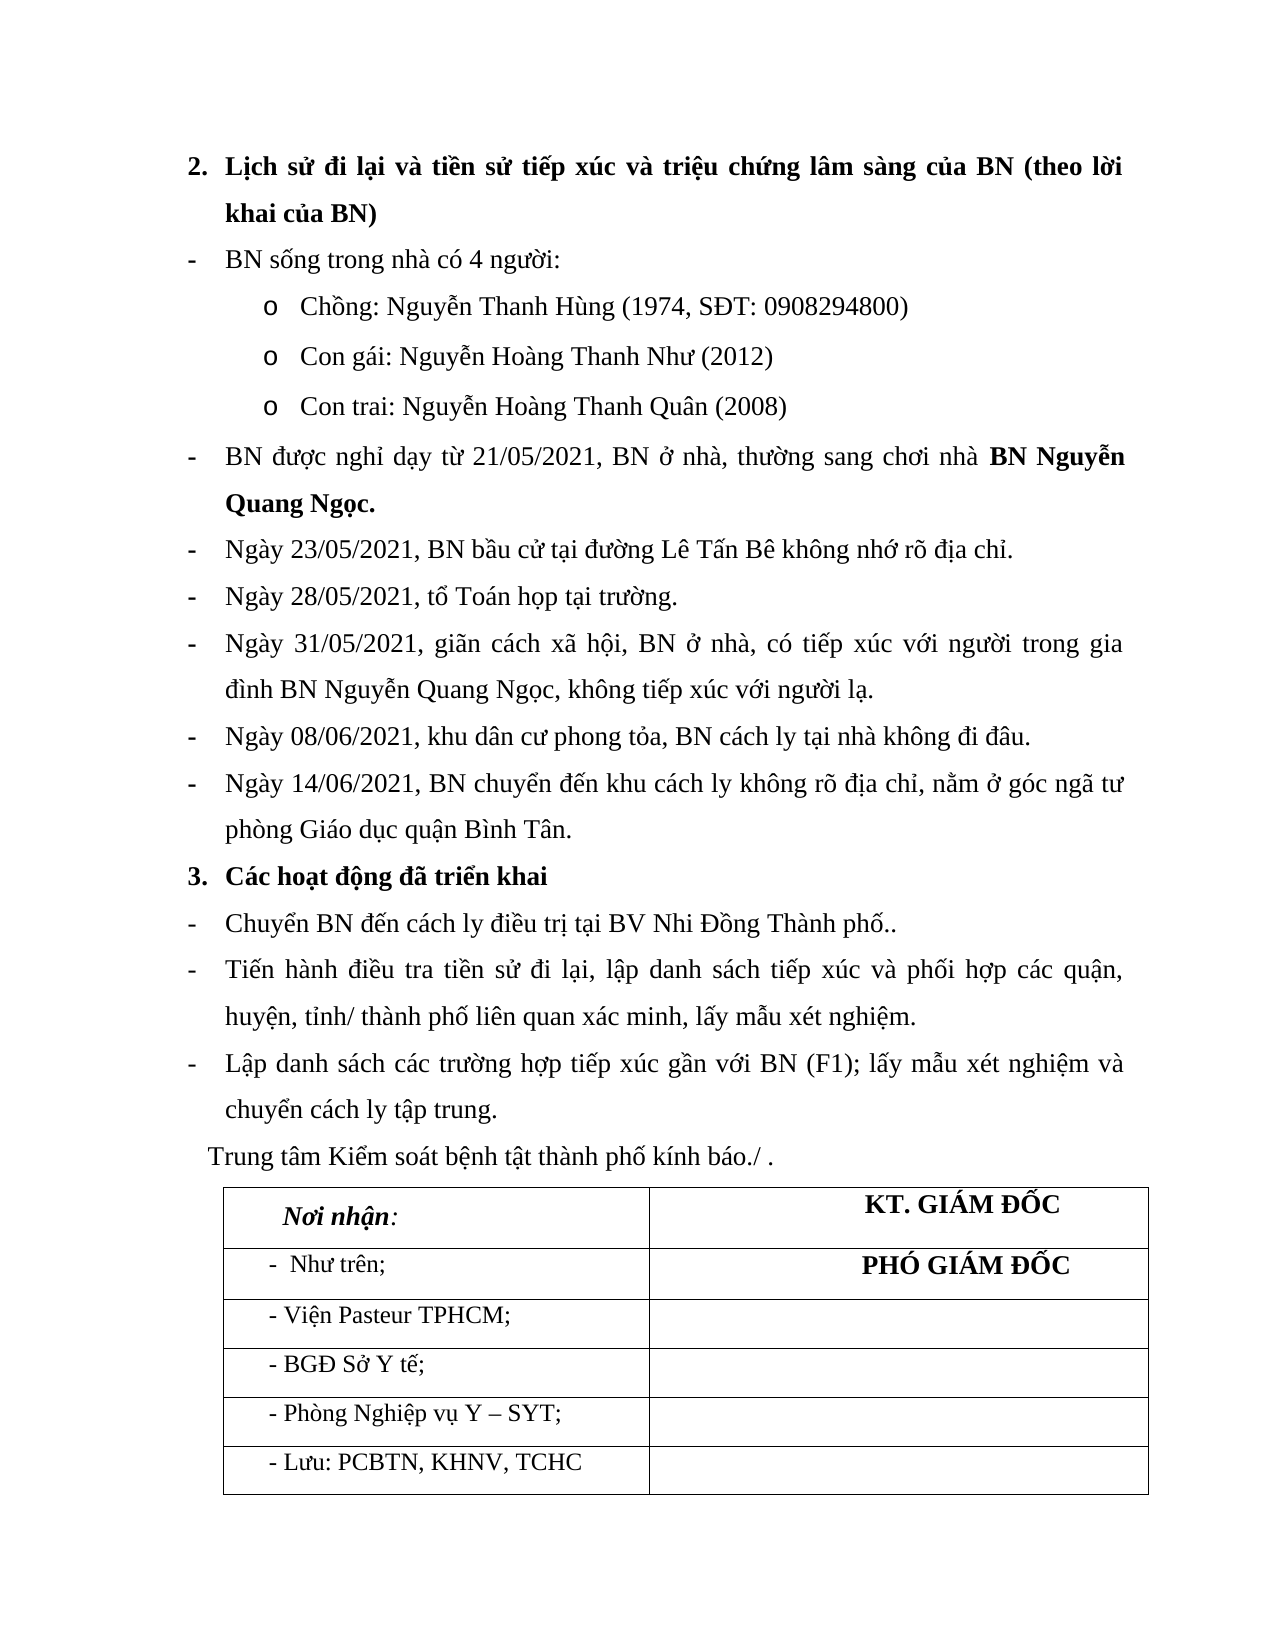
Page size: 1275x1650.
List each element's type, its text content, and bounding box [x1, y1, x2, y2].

table_cell PHÓ GIÁM ĐỐC [650, 1249, 1148, 1299]
table_header KT. GIÁM ĐỐC [650, 1188, 1148, 1248]
list Con trai: Nguyễn Hoàng Thanh Quân (2008) [262, 390, 1125, 424]
table_cell Phòng Nghiệp vụ Y – SYT; [224, 1398, 649, 1446]
list Các hoạt động đã triển khai [187, 860, 1125, 891]
list Con gái: Nguyễn Hoàng Thanh Như (2012) [262, 340, 1125, 373]
table_header Nơi nhận: [224, 1188, 649, 1248]
list Lập danh sách các trường hợp tiếp xúc gần với BN (F1); lấy mẫu xét nghiệm và chuyển cách ly tập trung. [187, 1047, 1125, 1125]
list BN được nghỉ dạy từ 21/05/2021, BN ở nhà, thường sang chơi nhà BN Nguyễn Quang Ngọc. [187, 440, 1125, 518]
list BN sống trong nhà có 4 người: [187, 243, 1125, 274]
list Chuyển BN đến cách ly điều trị tại BV Nhi Đồng Thành phố.. [187, 907, 1125, 938]
list Ngày 23/05/2021, BN bầu cử tại đường Lê Tấn Bê không nhớ rõ địa chỉ. [187, 534, 1125, 565]
table_cell [650, 1398, 1148, 1446]
list Chồng: Nguyễn Thanh Hùng (1974, SĐT: 0908294800) [262, 290, 1125, 323]
list Ngày 28/05/2021, tổ Toán họp tại trường. [187, 580, 1125, 611]
list Lịch sử đi lại và tiền sử tiếp xúc và triệu chứng lâm sàng của BN (theo lời khai của BN) [187, 150, 1125, 228]
text Trung tâm Kiểm soát bệnh tật thành phố kính báo./ . [187, 1140, 1125, 1171]
table_cell Như trên; [224, 1249, 649, 1299]
table_cell BGĐ Sở Y tế; [224, 1349, 649, 1397]
list Ngày 14/06/2021, BN chuyển đến khu cách ly không rõ địa chỉ, nằm ở góc ngã tư phòng Giáo dục quận Bình Tân. [187, 767, 1125, 845]
list Tiến hành điều tra tiền sử đi lại, lập danh sách tiếp xúc và phối hợp các quận, huyện, tỉnh/ thành phố liên quan xác minh, lấy mẫu xét nghiệm. [187, 954, 1125, 1031]
table_cell [650, 1300, 1148, 1348]
table_cell Viện Pasteur TPHCM; [224, 1300, 649, 1348]
table_cell [650, 1447, 1148, 1494]
list Ngày 31/05/2021, giãn cách xã hội, BN ở nhà, có tiếp xúc với người trong gia đình BN Nguyễn Quang Ngọc, không tiếp xúc với người lạ. [187, 627, 1125, 705]
table_cell [650, 1349, 1148, 1397]
list Ngày 08/06/2021, khu dân cư phong tỏa, BN cách ly tại nhà không đi đâu. [187, 720, 1125, 751]
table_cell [224, 1447, 649, 1494]
